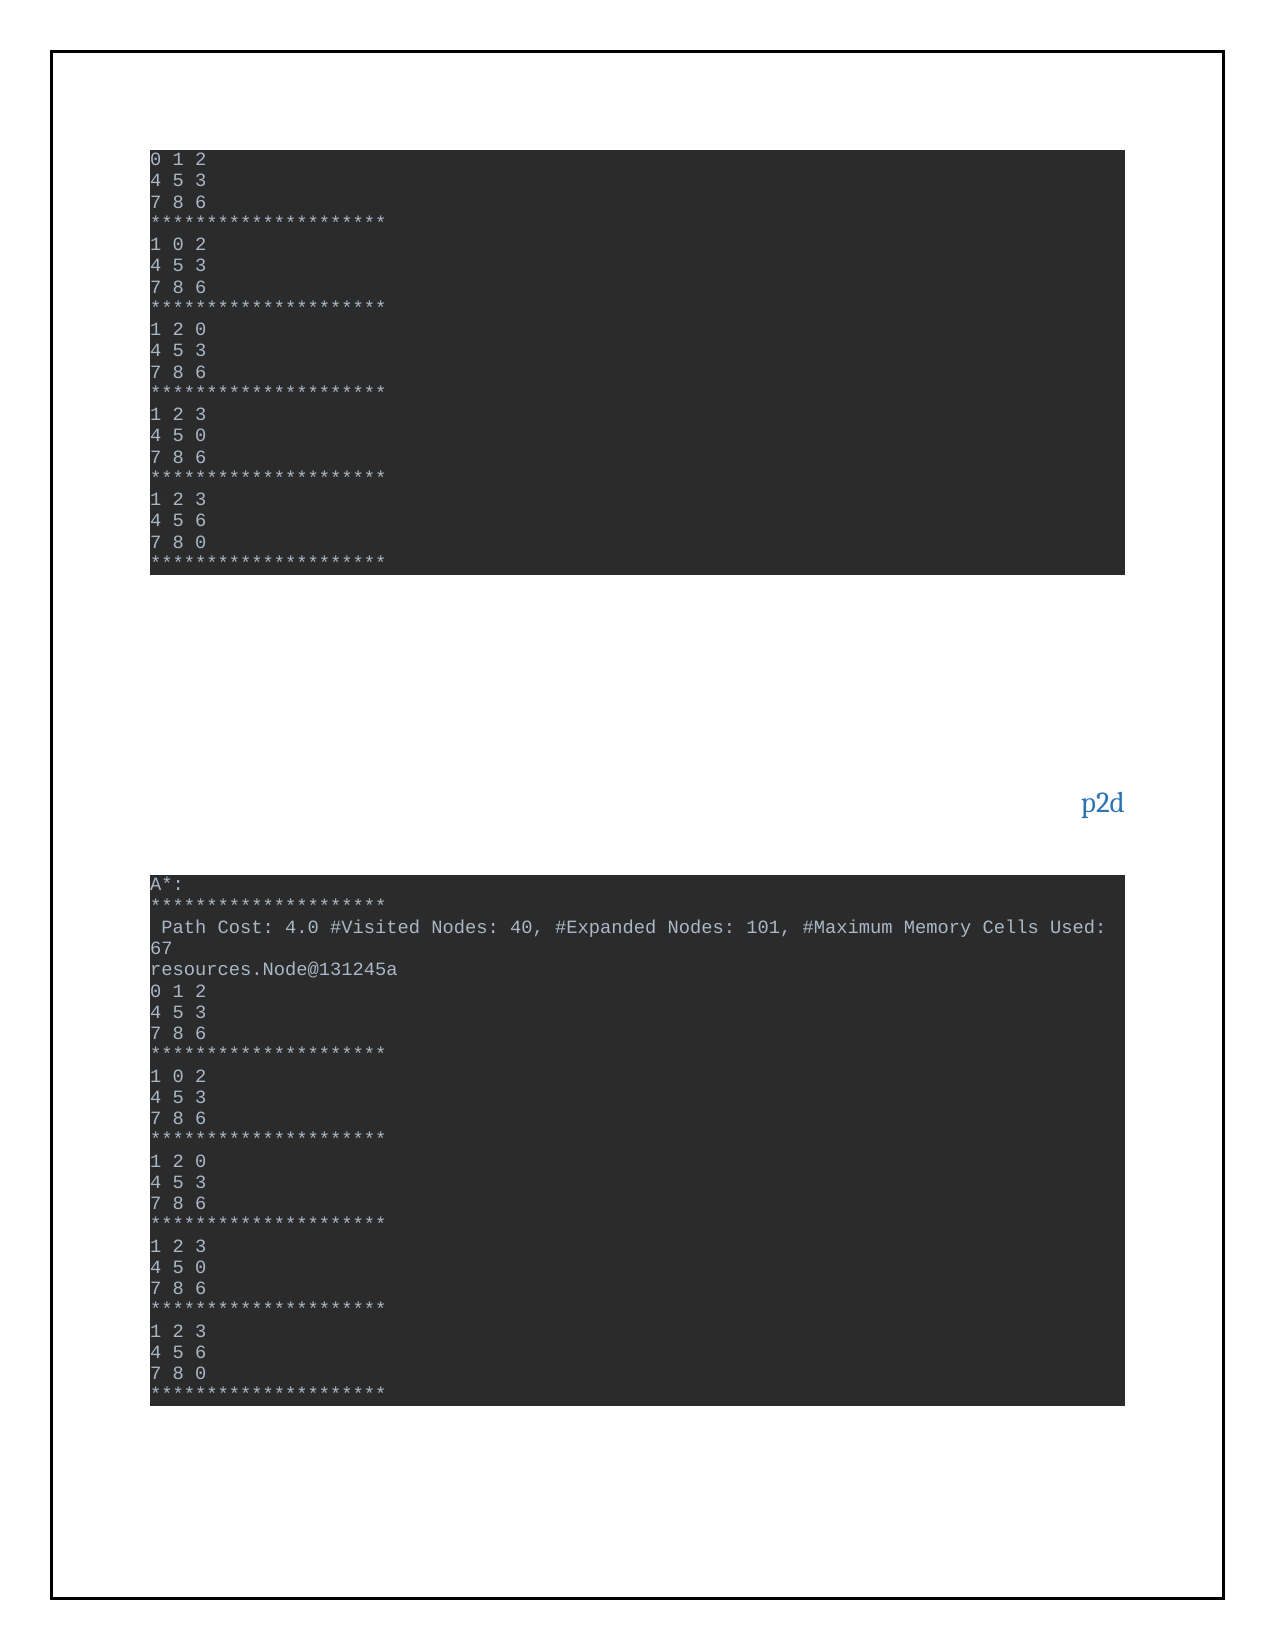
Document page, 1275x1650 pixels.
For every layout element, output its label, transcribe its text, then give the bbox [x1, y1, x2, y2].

text A*: ********************* Path Cost: 4.0 #Visited Nodes: 40, #Expanded Nodes: 101, #Maximum Memory Cells Used: 67 resources.Node@131245a 0 1 2 4 5 3 7 8 6 ********************* 1 0 2 4 5 3 7 8 6 ********************* 1 2 0 4 5 3 7 8 6 ********************* 1 2 3 4 5 0 7 8 6 ********************* 1 2 3 4 5 6 7 8 0 ********************* [150, 875, 1125, 1406]
subtitle p2d [150, 786, 1125, 820]
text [150, 150, 1125, 575]
